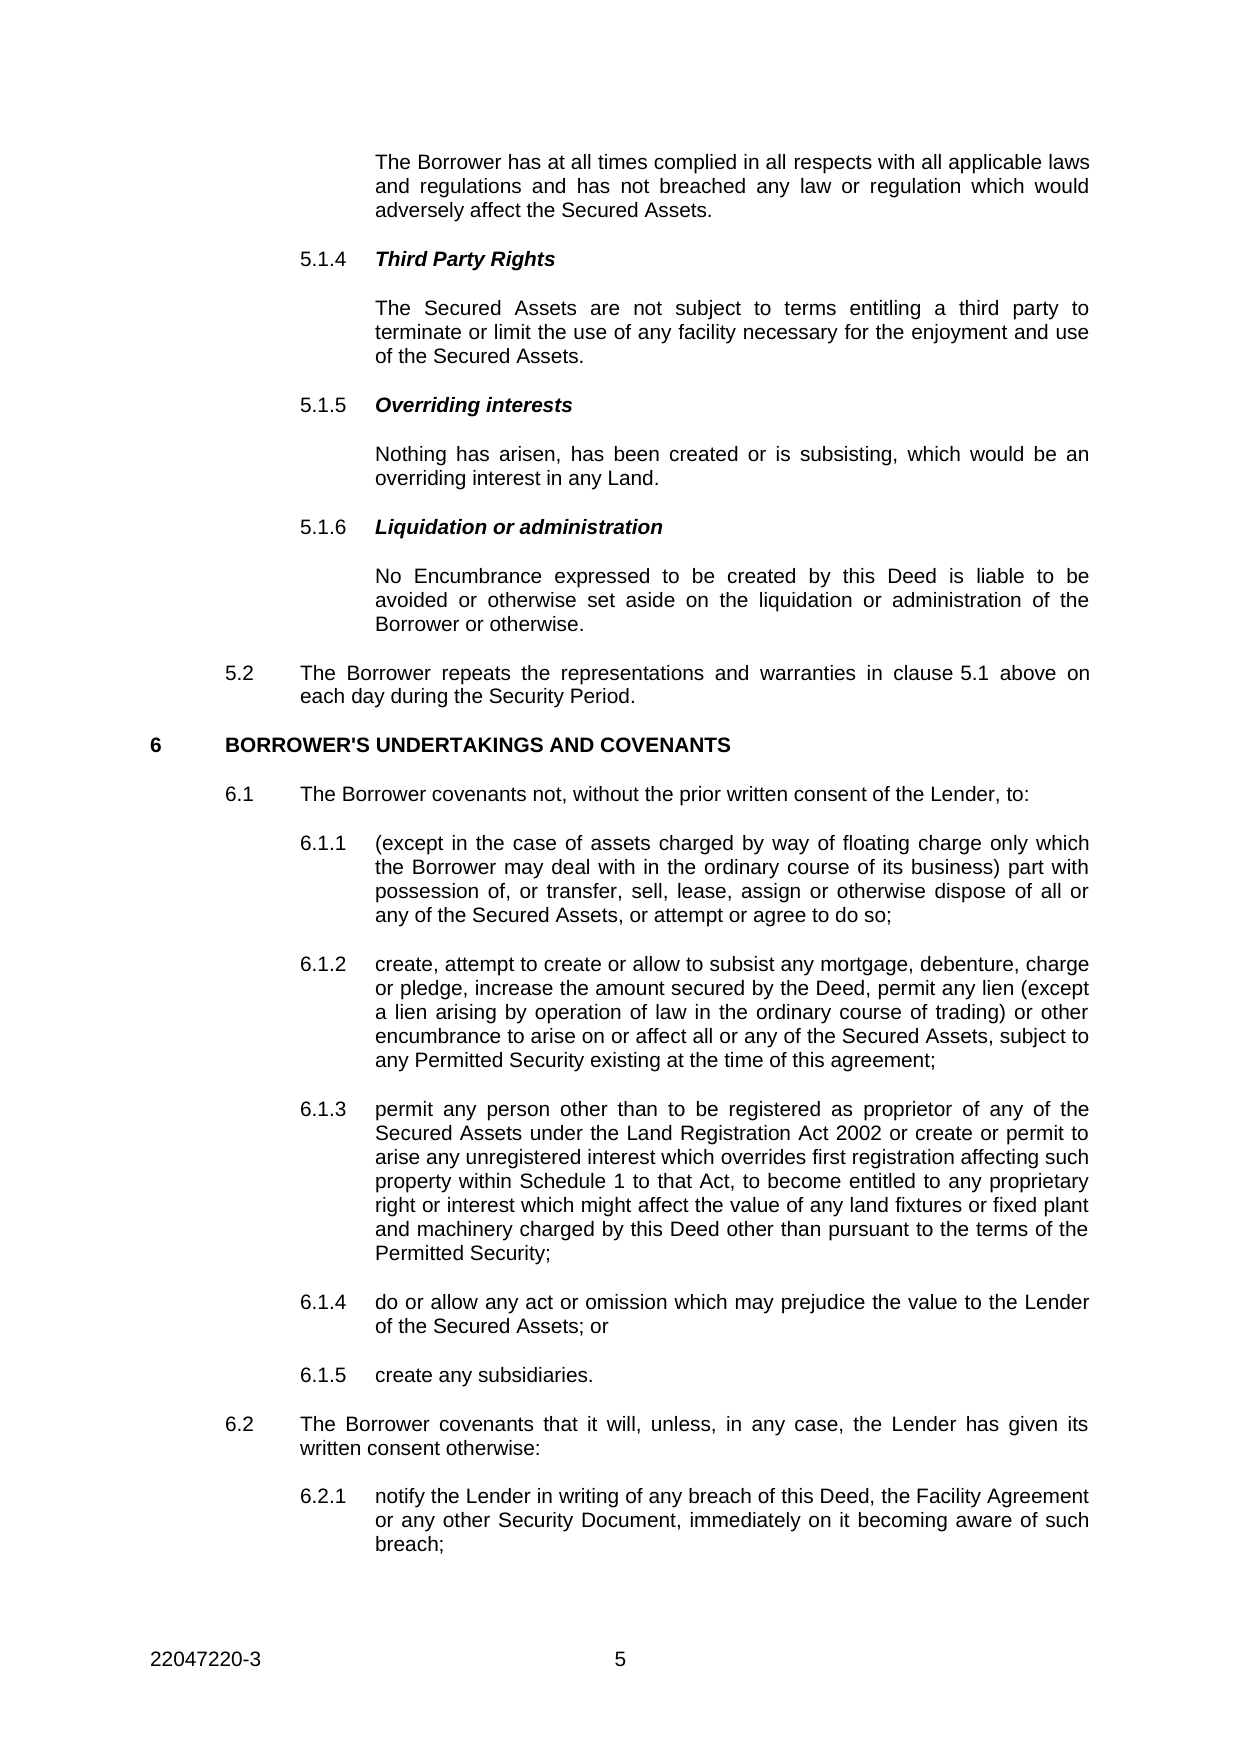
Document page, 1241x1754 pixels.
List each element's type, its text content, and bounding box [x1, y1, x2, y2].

subtitle create, attempt to create or allow to subsist any mortgage, debenture, charge or pledge, increase the amount secured by the Deed, permit any lien (except a lien arising by operation of law in the ordinary course of trading) or other encumbrance to arise on or affect all or any of the Secured Assets, subject to any Permitted Security existing at the time of this agreement; [300, 952, 1090, 1072]
subtitle create any subsidiaries. [300, 1362, 1090, 1386]
subtitle The Borrower covenants not, without the prior written consent of the Lender, to: [225, 782, 1090, 806]
subtitle The Borrower covenants that it will, unless, in any case, the Lender has given its written consent otherwise: [225, 1411, 1090, 1459]
subtitle No Encumbrance expressed to be created by this Deed is liable to be avoided or otherwise set aside on the liquidation or administration of the Borrower or otherwise. [375, 563, 1090, 635]
subtitle Borrower's undertakings and covenants [150, 733, 1090, 757]
subtitle Third Party Rights [300, 247, 1090, 271]
subtitle Overriding interests [300, 393, 1090, 417]
subtitle The Secured Assets are not subject to terms entitling a third party to terminate or limit the use of any facility necessary for the enjoyment and use of the Secured Assets. [375, 296, 1090, 368]
subtitle permit any person other than to be registered as proprietor of any of the Secured Assets under the Land Registration Act 2002 or create or permit to arise any unregistered interest which overrides first registration affecting such property within Schedule 1 to that Act, to become entitled to any proprietary right or interest which might affect the value of any land fixtures or fixed plant and machinery charged by this Deed other than pursuant to the terms of the Permitted Security; [300, 1097, 1090, 1264]
subtitle The Borrower repeats the representations and warranties in clause 5.1 above on each day during the Security Period. [225, 660, 1090, 708]
subtitle Nothing has arisen, has been created or is subsisting, which would be an overriding interest in any Land. [375, 442, 1090, 489]
subtitle notify the Lender in writing of any breach of this Deed, the Facility Agreement or any other Security Document, immediately on it becoming aware of such breach; [300, 1484, 1090, 1556]
subtitle Liquidation or administration [300, 514, 1090, 538]
subtitle The Borrower has at all times complied in all respects with all applicable laws and regulations and has not breached any law or regulation which would adversely affect the Secured Assets. [375, 150, 1090, 222]
subtitle (except in the case of assets charged by way of floating charge only which the Borrower may deal with in the ordinary course of its business) part with possession of, or transfer, sell, lease, assign or otherwise dispose of all or any of the Secured Assets, or attempt or agree to do so; [300, 831, 1090, 927]
subtitle do or allow any act or omission which may prejudice the value to the Lender of the Secured Assets; or [300, 1289, 1090, 1337]
